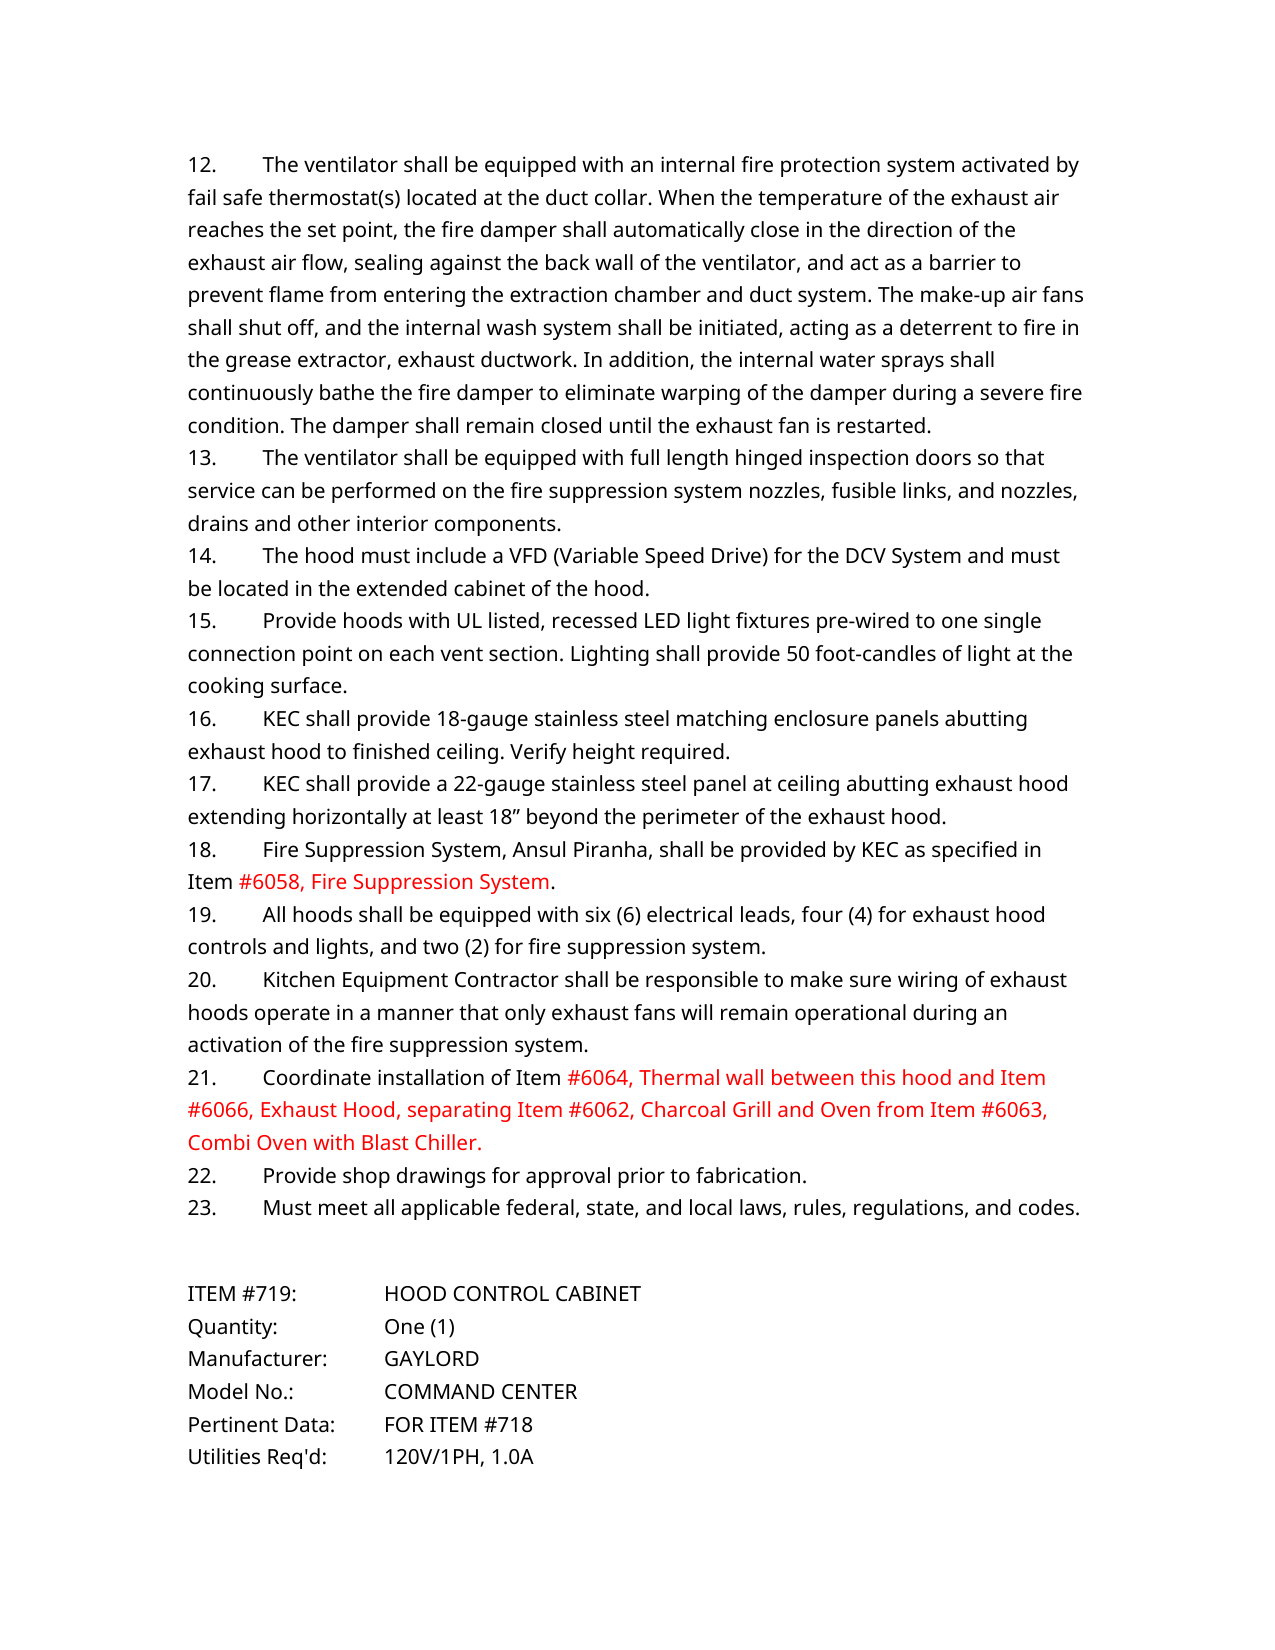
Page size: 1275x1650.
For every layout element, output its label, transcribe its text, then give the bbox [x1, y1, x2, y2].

text ITEM #719: HOOD CONTROL CABINET Quantity: One (1) Manufacturer: GAYLORD Model No.: COMMAND CENTER Pertinent Data: FOR ITEM #718 Utilities Req'd: 120V/1PH, 1.0A [187, 1279, 1087, 1471]
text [187, 150, 1087, 1254]
